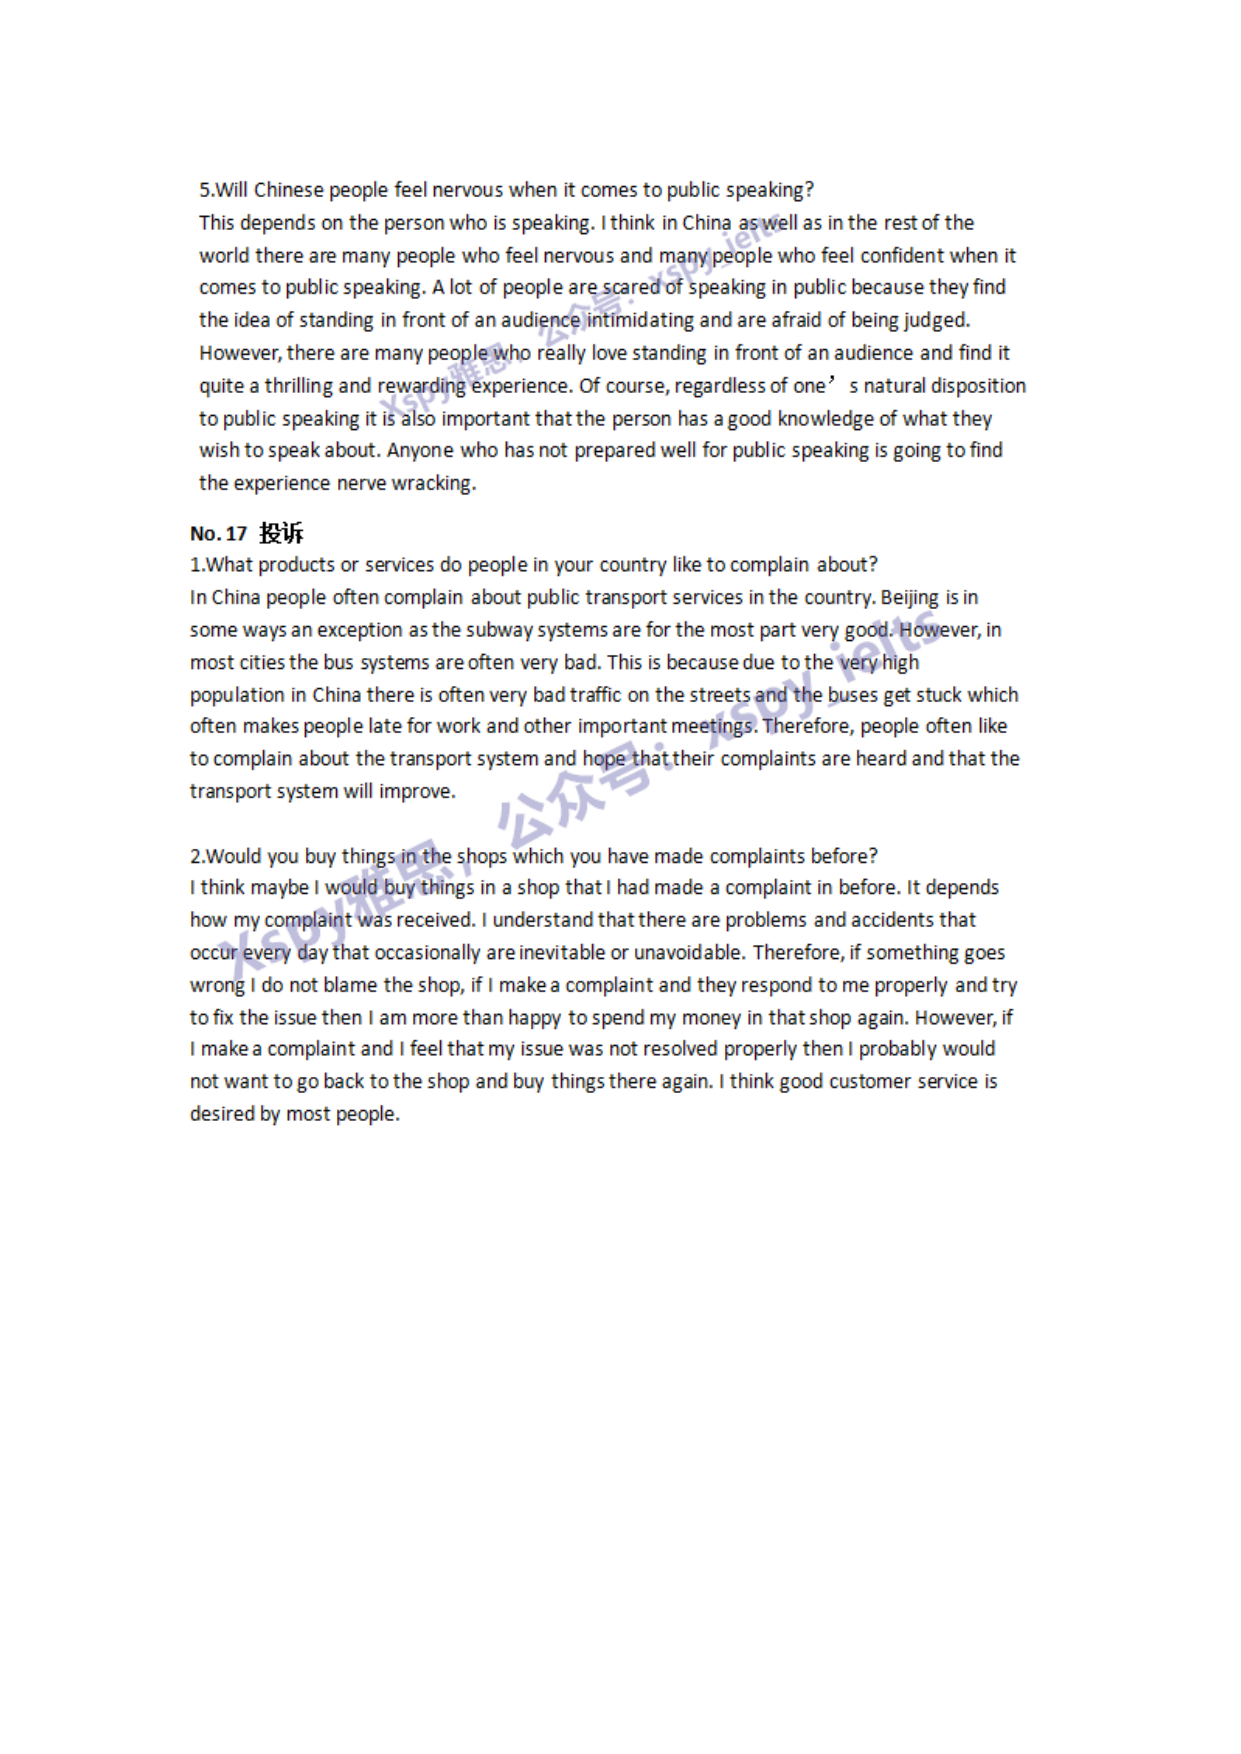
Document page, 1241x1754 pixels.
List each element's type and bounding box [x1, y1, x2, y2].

picture [187, 519, 1053, 1138]
picture [187, 162, 1053, 509]
